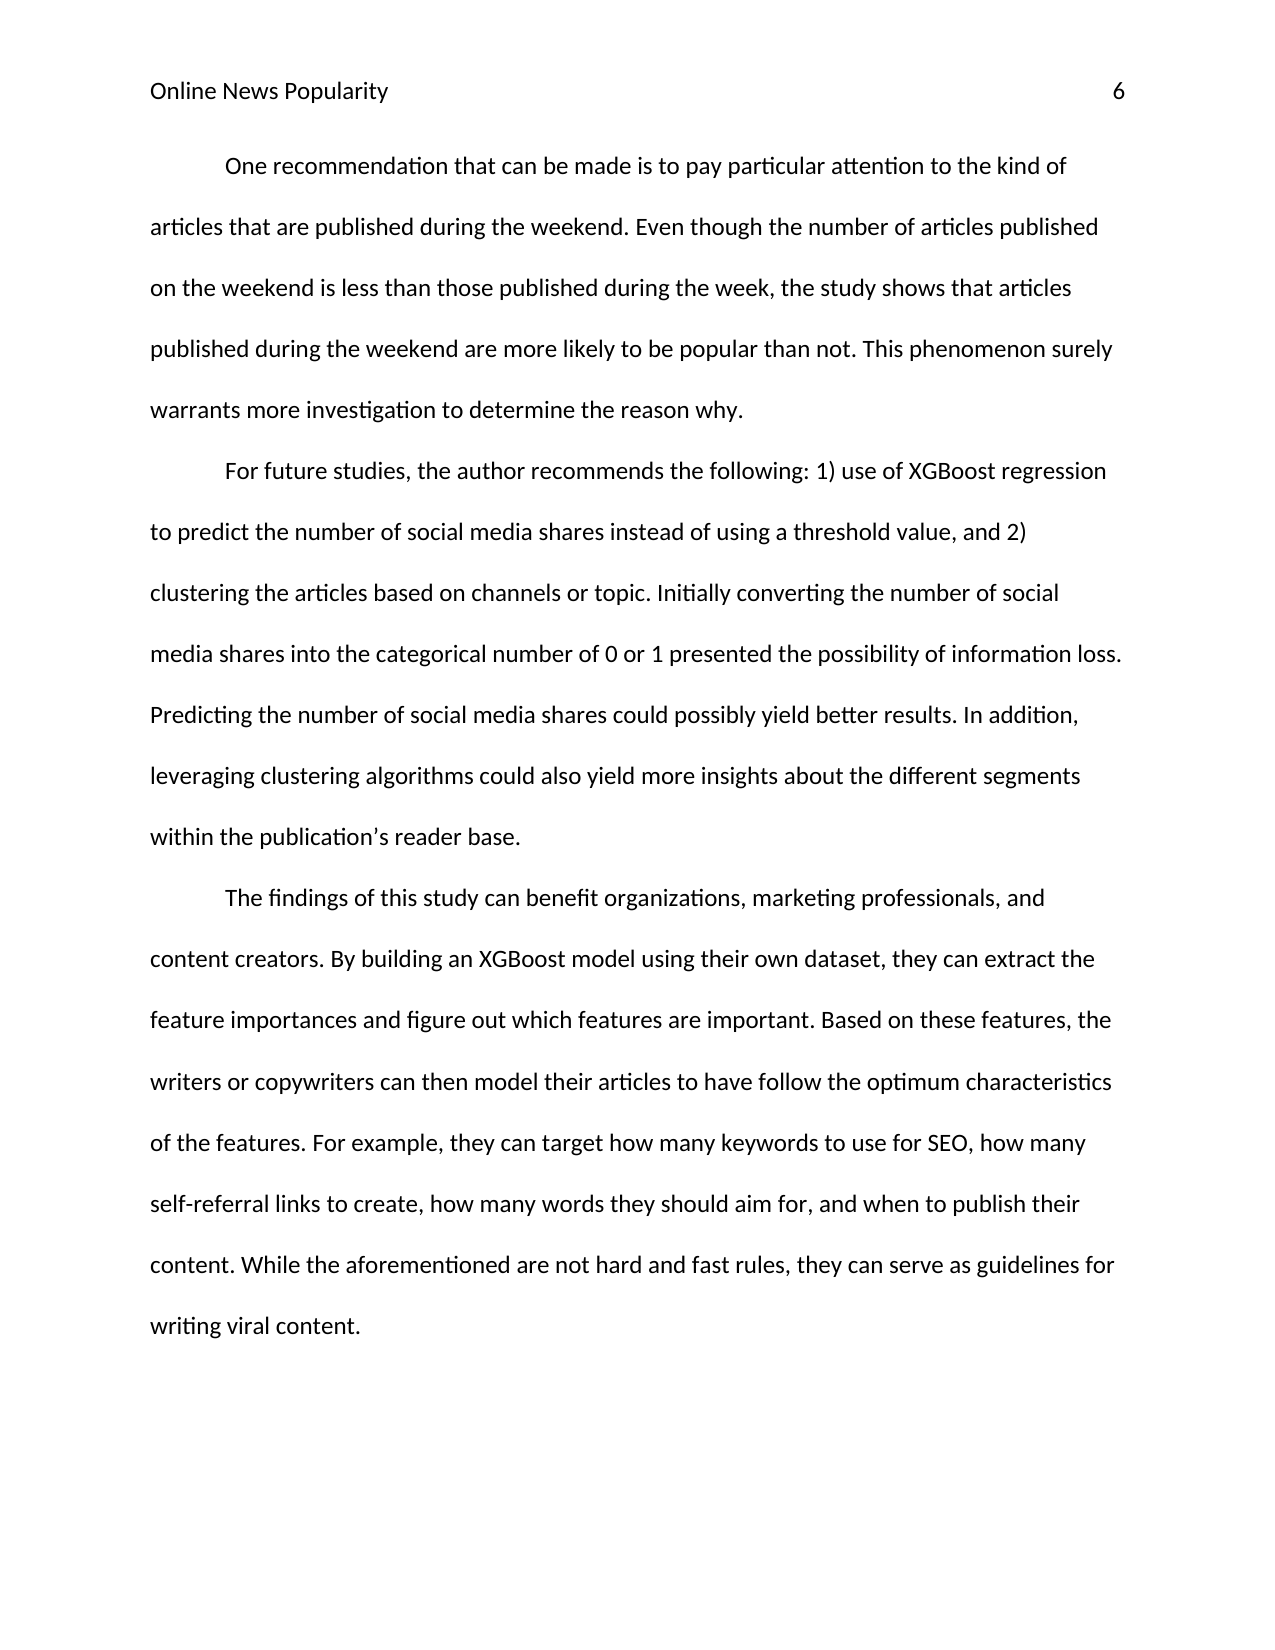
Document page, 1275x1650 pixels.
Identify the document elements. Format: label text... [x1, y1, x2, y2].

text The findings of this study can benefit organizations, marketing professionals, and content creators. By building an XGBoost model using their own dataset, they can extract the feature importances and figure out which features are important. Based on these features, the writers or copywriters can then model their articles to have follow the optimum characteristics of the features. For example, they can target how many keywords to use for SEO, how many self-referral links to create, how many words they should aim for, and when to publish their content. While the aforementioned are not hard and fast rules, they can serve as guidelines for writing viral content. [150, 882, 1125, 1340]
text For future studies, the author recommends the following: 1) use of XGBoost regression to predict the number of social media shares instead of using a threshold value, and 2) clustering the articles based on channels or topic. Initially converting the number of social media shares into the categorical number of 0 or 1 presented the possibility of information loss. Predicting the number of social media shares could possibly yield better results. In addition, leveraging clustering algorithms could also yield more insights about the different segments within the publication’s reader base. [150, 455, 1125, 852]
text One recommendation that can be made is to pay particular attention to the kind of articles that are published during the weekend. Even though the number of articles published on the weekend is less than those published during the week, the study shows that articles published during the weekend are more likely to be popular than not. This phenomenon surely warrants more investigation to determine the reason why. [150, 150, 1125, 425]
